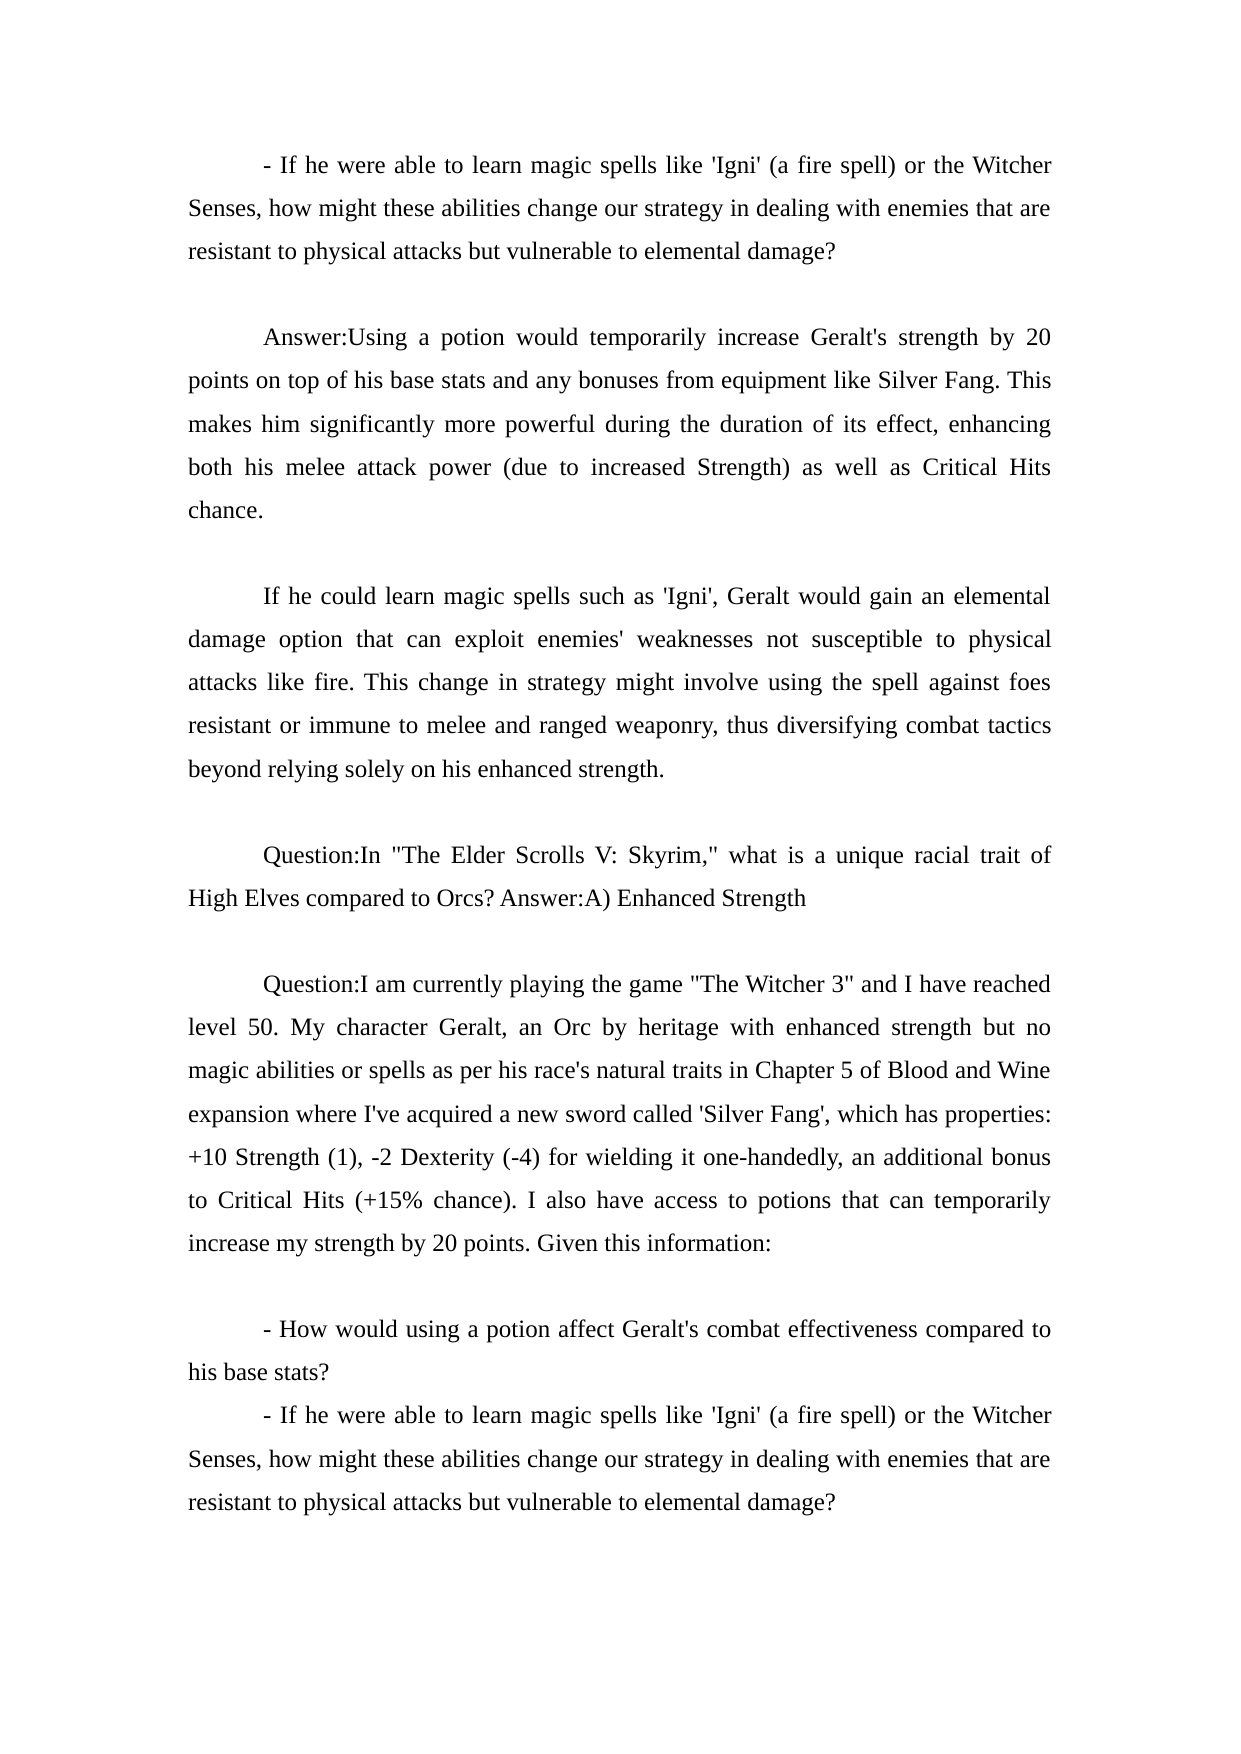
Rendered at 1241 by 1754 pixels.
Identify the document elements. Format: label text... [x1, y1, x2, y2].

text Question:I am currently playing the game "The Witcher 3" and I have reached level 50. My character Geralt, an Orc by heritage with enhanced strength but no magic abilities or spells as per his race's natural traits in Chapter 5 of Blood and Wine expansion where I've acquired a new sword called 'Silver Fang', which has properties: +10 Strength (1), -2 Dexterity (-4) for wielding it one-handedly, an additional bonus to Critical Hits (+15% chance). I also have access to potions that can temporarily increase my strength by 20 points. Given this information: [188, 969, 1052, 1257]
text If he could learn magic spells such as 'Igni', Geralt would gain an elemental damage option that can exploit enemies' weaknesses not susceptible to physical attacks like fire. This change in strategy might involve using the spell against foes resistant or immune to melee and ranged weaponry, thus diversifying combat tactics beyond relying solely on his enhanced strength. [188, 581, 1052, 782]
text - If he were able to learn magic spells like 'Igni' (a fire spell) or the Witcher Senses, how might these abilities change our strategy in dealing with enemies that are resistant to physical attacks but vulnerable to elemental damage? [188, 1401, 1052, 1516]
text Question:In "The Elder Scrolls V: Skyrim," what is a unique racial trait of High Elves compared to Orcs? Answer:A) Enhanced Strength [188, 840, 1052, 912]
text - If he were able to learn magic spells like 'Igni' (a fire spell) or the Witcher Senses, how might these abilities change our strategy in dealing with enemies that are resistant to physical attacks but vulnerable to elemental damage? [188, 150, 1052, 265]
text - How would using a potion affect Geralt's combat effectiveness compared to his base stats? [188, 1314, 1052, 1386]
text Answer:Using a potion would temporarily increase Geralt's strength by 20 points on top of his base stats and any bonuses from equipment like Silver Fang. This makes him significantly more powerful during the duration of its effect, enhancing both his melee attack power (due to increased Strength) as well as Critical Hits chance. [188, 322, 1052, 524]
